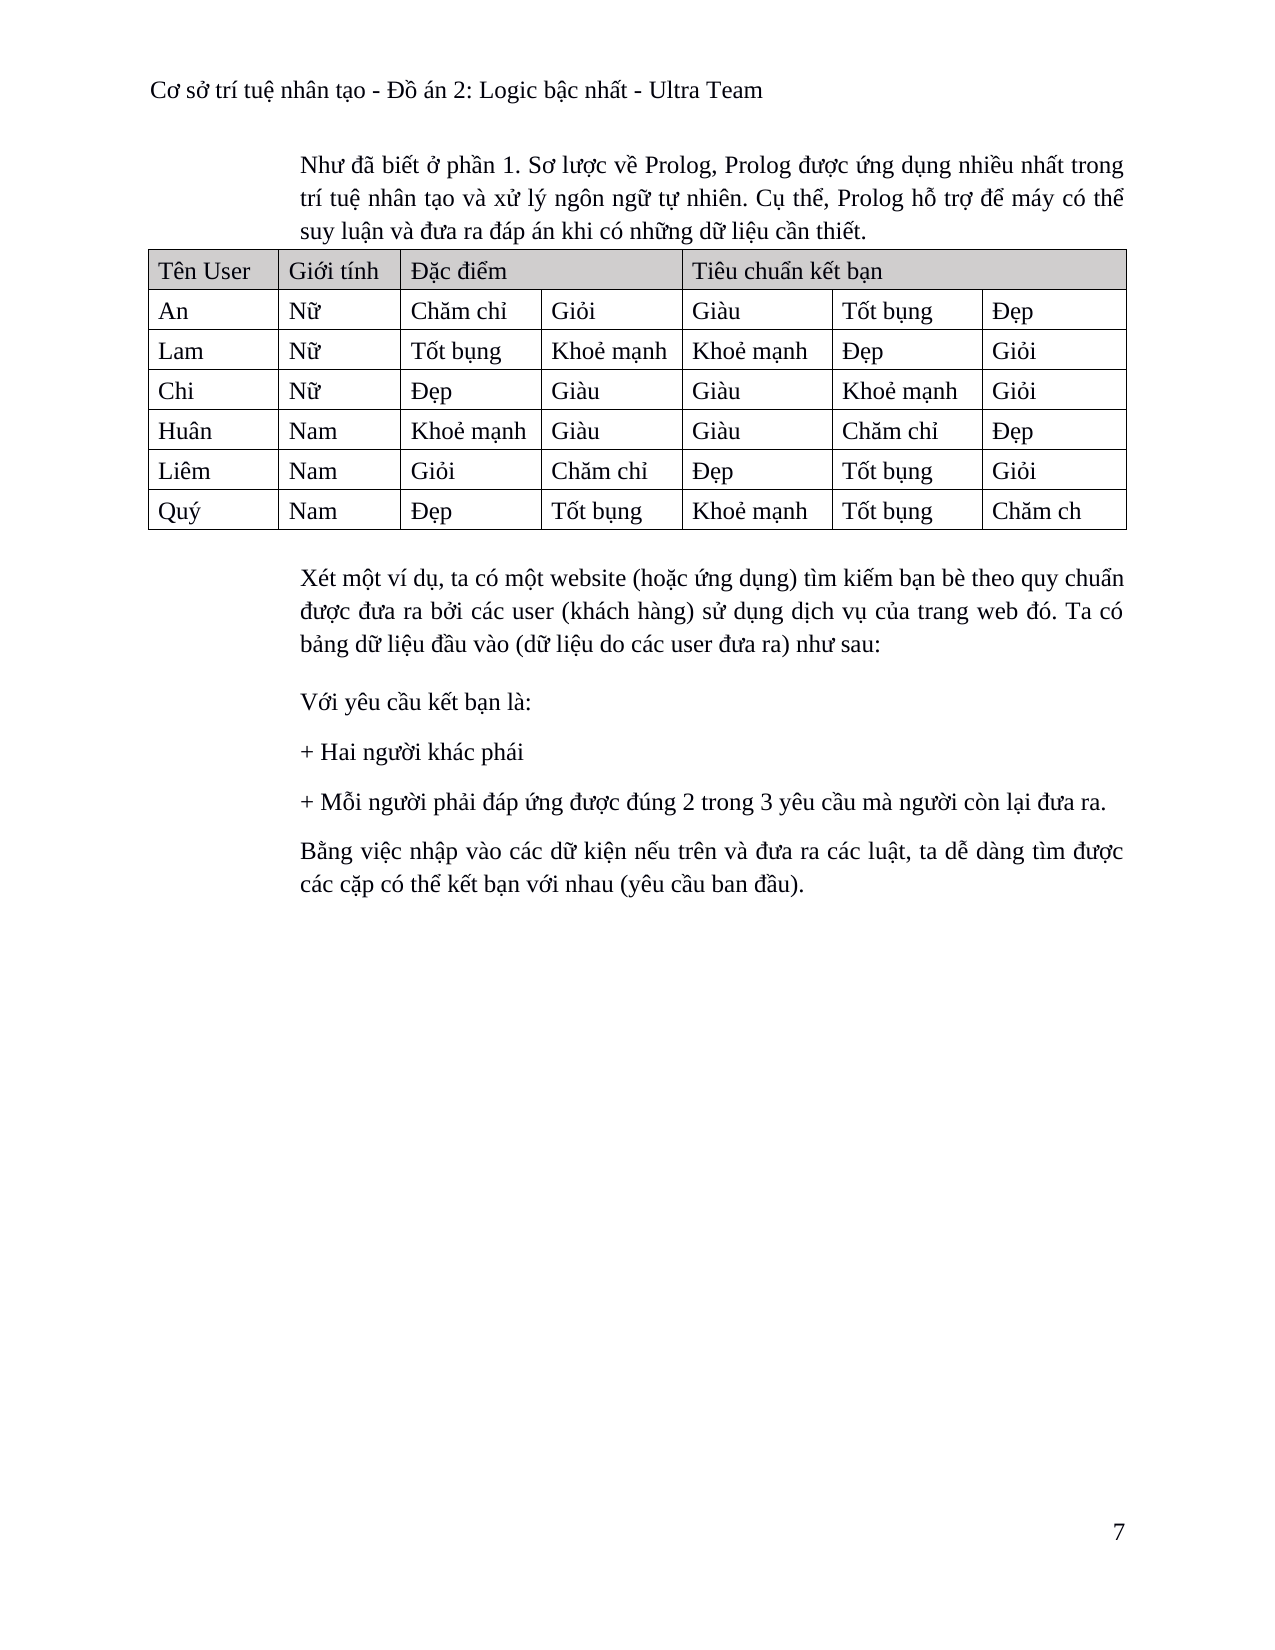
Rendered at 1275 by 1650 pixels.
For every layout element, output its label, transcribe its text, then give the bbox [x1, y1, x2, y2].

table_cell Chăm chỉ [833, 410, 982, 449]
table_cell Nữ [279, 370, 400, 409]
table_header Tiêu chuẩn kết bạn [683, 250, 1126, 289]
table_cell Lam [149, 330, 278, 369]
table_cell Chi [149, 370, 278, 409]
table_cell Chăm chỉ [542, 450, 682, 489]
text Với yêu cầu kết bạn là: [300, 687, 1125, 716]
table_cell Nam [279, 450, 400, 489]
text Bằng việc nhập vào các dữ kiện nếu trên và đưa ra các luật, ta dễ dàng tìm được các cặp có thể kết bạn với nhau (yêu cầu ban đầu). [300, 836, 1125, 898]
text + Mỗi người phải đáp ứng được đúng 2 trong 3 yêu cầu mà người còn lại đưa ra. [300, 787, 1125, 815]
table_cell Giàu [542, 410, 682, 449]
table_cell Khoẻ mạnh [683, 330, 832, 369]
table_cell Giàu [683, 410, 832, 449]
table_cell Đẹp [983, 290, 1126, 329]
table_header Giới tính [279, 250, 400, 289]
table_cell Giỏi [983, 330, 1126, 369]
table_cell Đẹp [401, 490, 541, 529]
table_cell Khoẻ mạnh [542, 330, 682, 369]
table_cell Nam [279, 410, 400, 449]
table_cell Nam [279, 490, 400, 529]
table_cell Giỏi [542, 290, 682, 329]
table_cell Chăm chỉ [401, 290, 541, 329]
table_cell Đẹp [983, 410, 1126, 449]
text + Hai người khác phái [300, 737, 1125, 766]
table_cell Tốt bụng [833, 450, 982, 489]
table_cell Giàu [542, 370, 682, 409]
table_cell Đẹp [833, 330, 982, 369]
table_cell Quý [149, 490, 278, 529]
table_cell Giỏi [401, 450, 541, 489]
table_cell An [149, 290, 278, 329]
table_cell Tốt bụng [401, 330, 541, 369]
table_cell Giàu [683, 290, 832, 329]
table_cell Huân [149, 410, 278, 449]
table_cell Nữ [279, 330, 400, 369]
table_cell Chăm ch [983, 490, 1126, 529]
table_cell Giàu [683, 370, 832, 409]
table_cell Khoẻ mạnh [401, 410, 541, 449]
table_header Đặc điểm [401, 250, 682, 289]
table_cell Tốt bụng [542, 490, 682, 529]
table_cell Tốt bụng [833, 490, 982, 529]
text Như đã biết ở phần 1. Sơ lược về Prolog, Prolog được ứng dụng nhiều nhất trong trí tuệ nhân tạo và xử lý ngôn ngữ tự nhiên. Cụ thể, Prolog hỗ trợ để máy có thể suy luận và đưa ra đáp án khi có những dữ liệu cần thiết. [300, 150, 1125, 245]
table_header Tên User [149, 250, 278, 289]
table_cell Tốt bụng [833, 290, 982, 329]
table_cell Khoẻ mạnh [683, 490, 832, 529]
table_cell Giỏi [983, 370, 1126, 409]
table_cell Đẹp [683, 450, 832, 489]
table_cell Liêm [149, 450, 278, 489]
table_cell Giỏi [983, 450, 1126, 489]
table_cell Khoẻ mạnh [833, 370, 982, 409]
table_cell Nữ [279, 290, 400, 329]
table_cell Đẹp [401, 370, 541, 409]
text Xét một ví dụ, ta có một website (hoặc ứng dụng) tìm kiếm bạn bè theo quy chuẩn được đưa ra bởi các user (khách hàng) sử dụng dịch vụ của trang web đó. Ta có bảng dữ liệu đầu vào (dữ liệu do các user đưa ra) như sau: [300, 563, 1125, 658]
